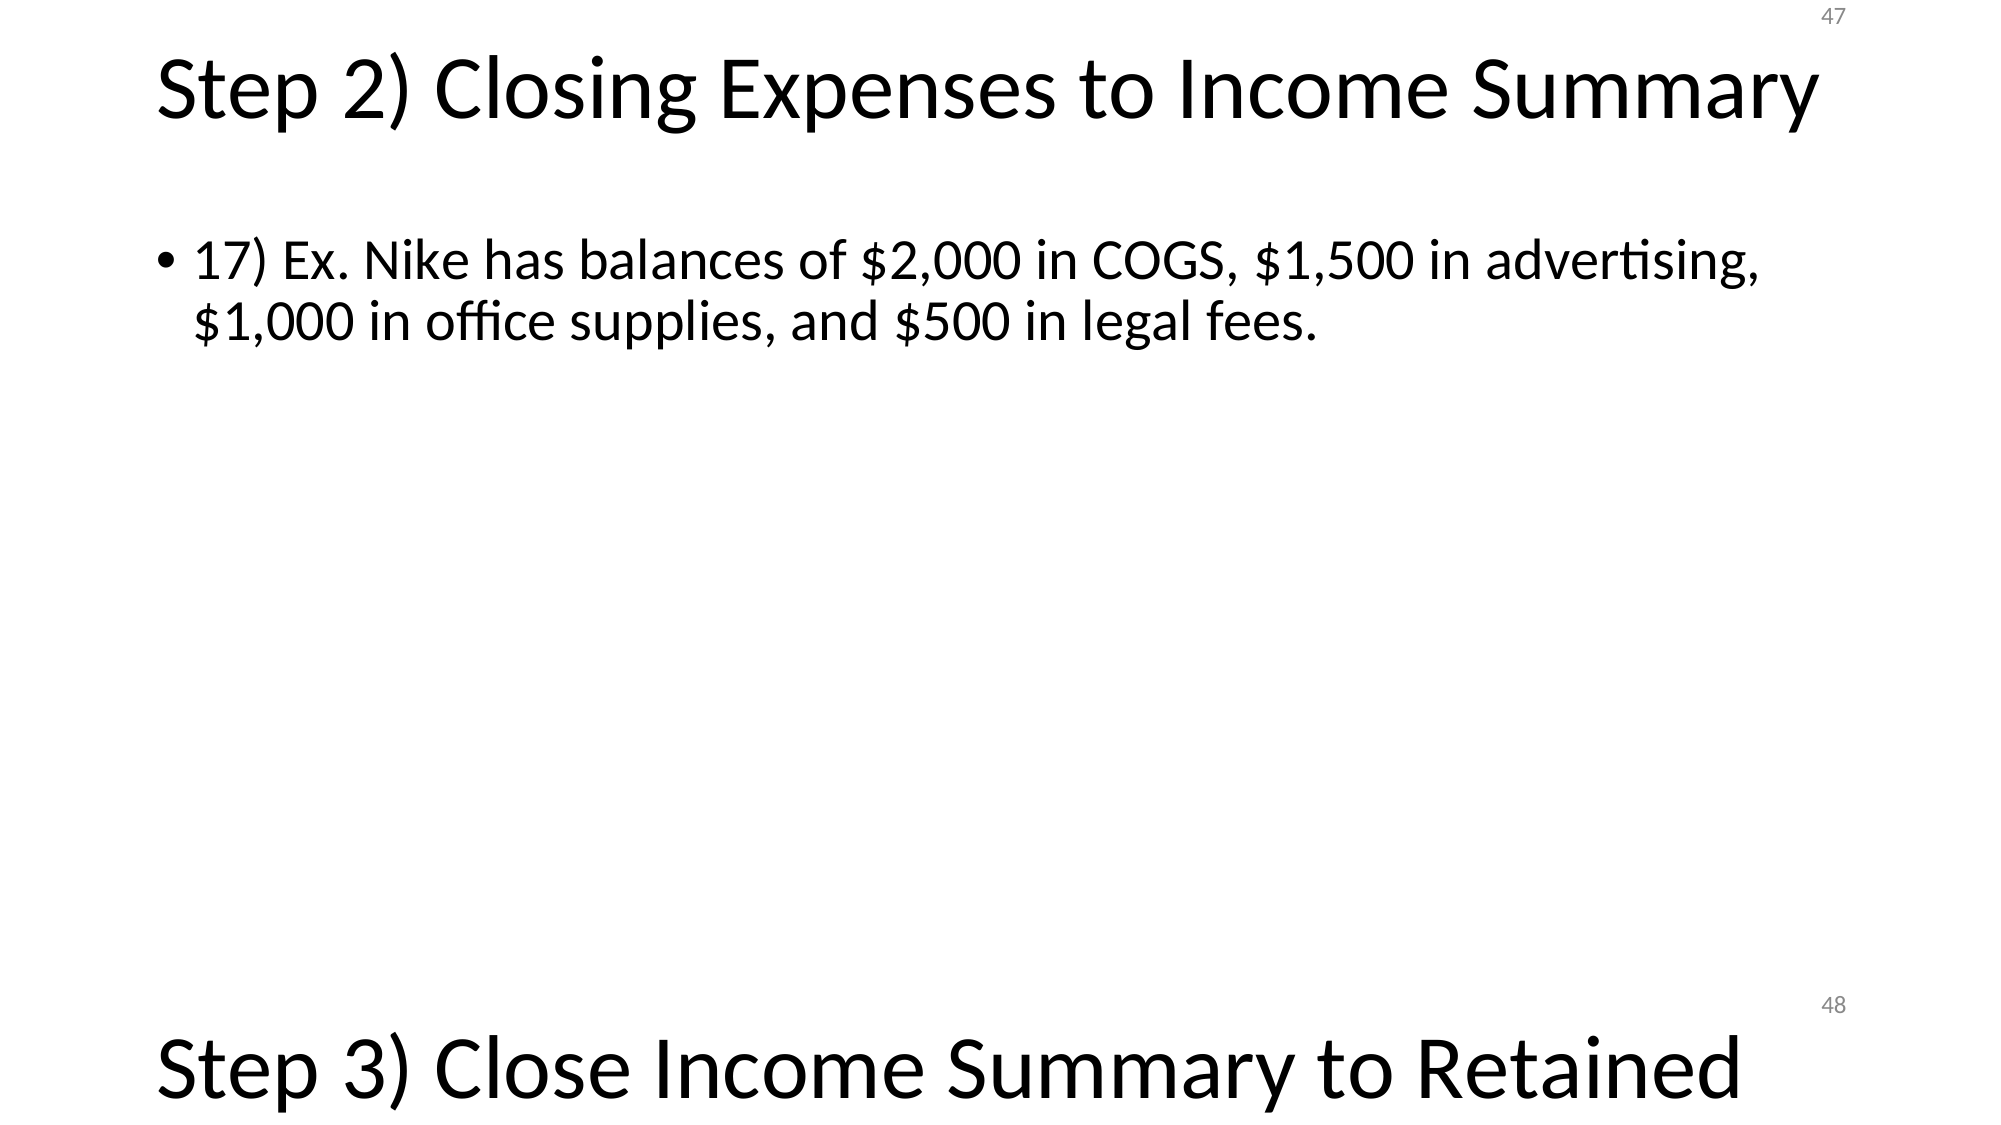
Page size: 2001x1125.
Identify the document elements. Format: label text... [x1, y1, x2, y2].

text Step 2) Closing Expenses to Income Summary [156, 31, 1975, 141]
text 47 [152, 0, 1846, 31]
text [156, 1020, 1759, 1117]
text • 17) Ex. Nike has balances of $2,000 in COGS, $1,500 in advertising, $1,000 in office supplies, and $500 in legal fees. [156, 228, 1774, 355]
text 48 [152, 990, 1846, 1020]
